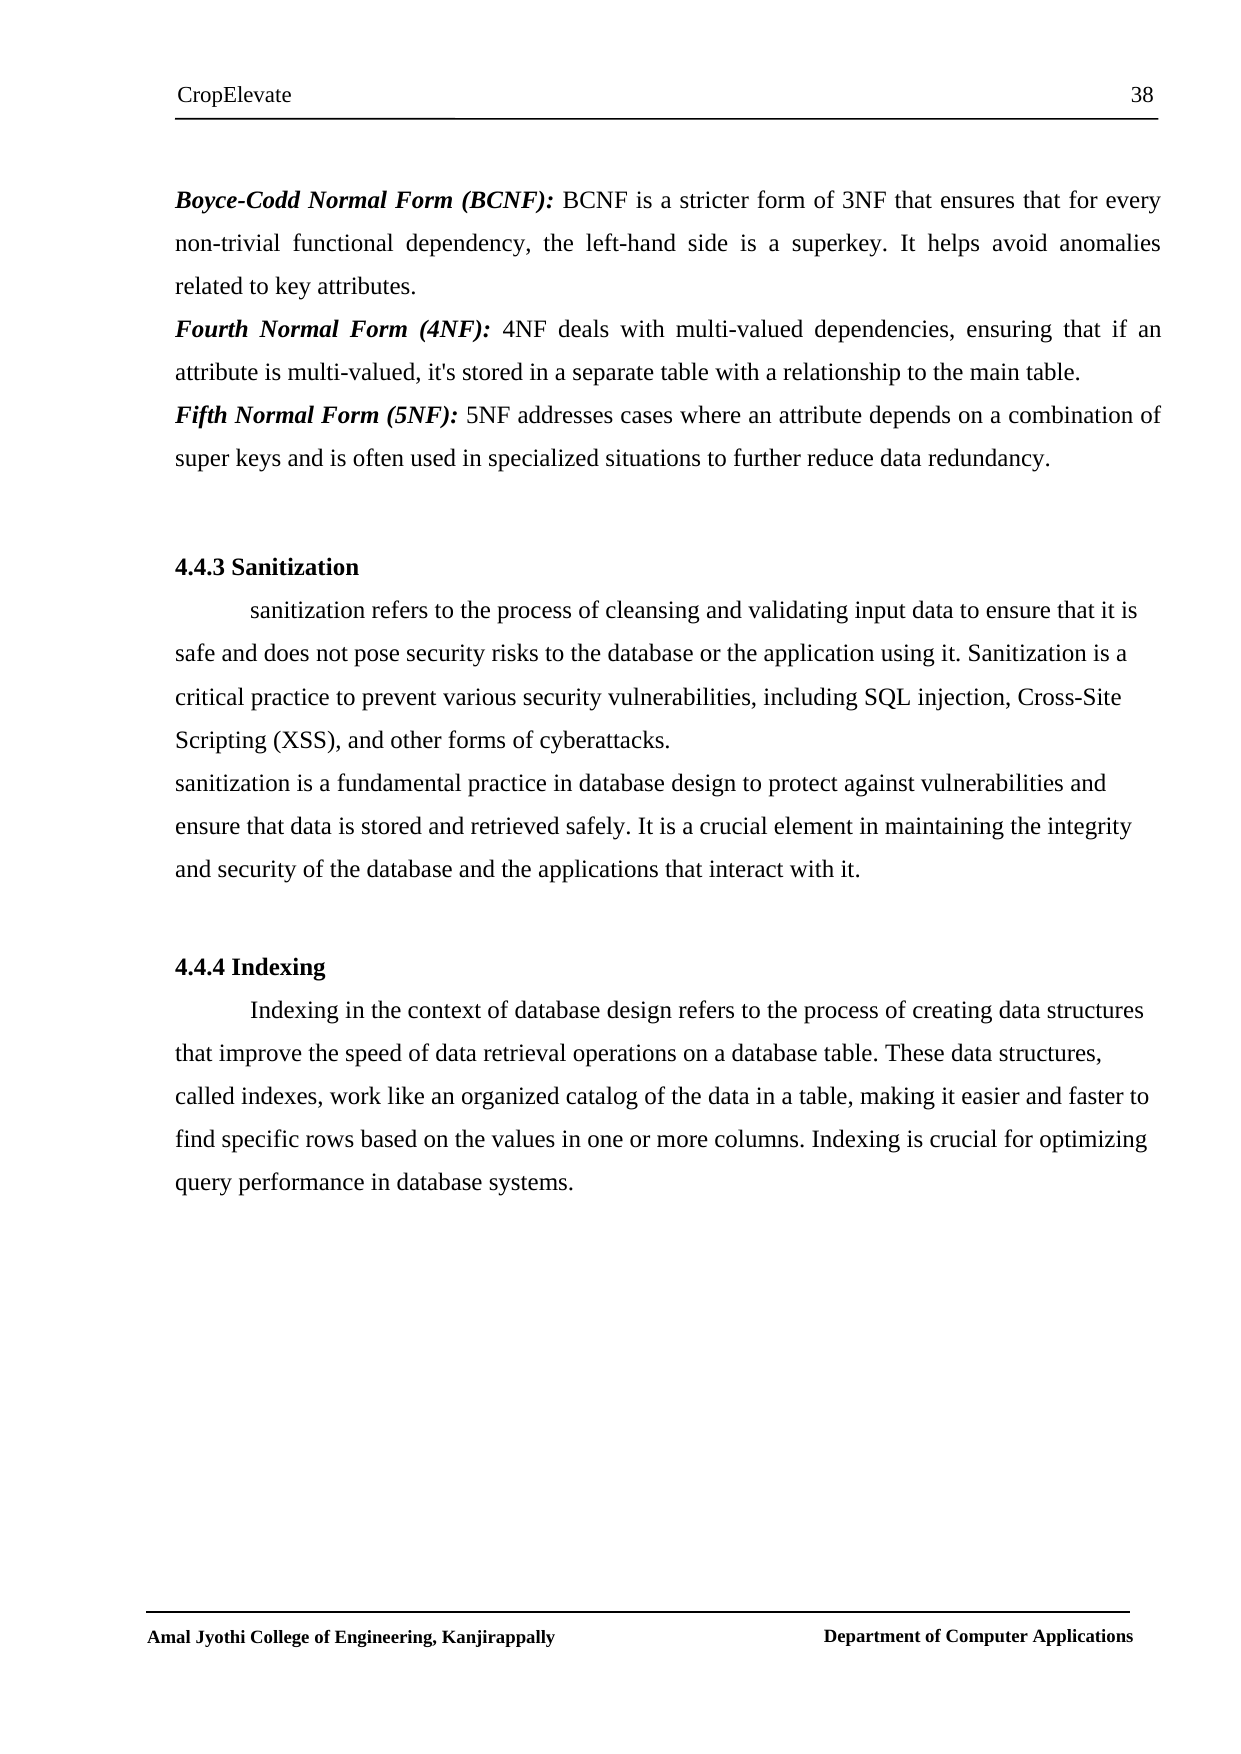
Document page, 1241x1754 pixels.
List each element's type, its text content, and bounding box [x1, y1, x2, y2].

text Indexing in the context of database design refers to the process of creating data structures that improve the speed of data retrieval operations on a database table. These data structures, called indexes, work like an organized catalog of the data in a table, making it easier and faster to find specific rows based on the values in one or more columns. Indexing is crucial for optimizing query performance in database systems. [175, 995, 1162, 1196]
text sanitization is a fundamental practice in database design to protect against vulnerabilities and ensure that data is stored and retrieved safely. It is a crucial element in maintaining the integrity and security of the database and the applications that interact with it. [175, 768, 1162, 883]
text Boyce-Codd Normal Form (BCNF): BCNF is a stricter form of 3NF that ensures that for every non-trivial functional dependency, the left-hand side is a superkey. It helps avoid anomalies related to key attributes. [175, 185, 1162, 300]
text 4.4.4 Indexing [175, 952, 1034, 981]
text sanitization refers to the process of cleansing and validating input data to ensure that it is safe and does not pose security risks to the database or the application using it. Sanitization is a critical practice to prevent various security vulnerabilities, including SQL injection, Cross-Site Scripting (XSS), and other forms of cyberattacks. [175, 595, 1162, 753]
subtitle 4.4.3 Sanitization [175, 552, 1026, 581]
text Fifth Normal Form (5NF): 5NF addresses cases where an attribute depends on a combination of super keys and is often used in specialized situations to further reduce data redundancy. [175, 400, 1162, 472]
text Fourth Normal Form (4NF): 4NF deals with multi-valued dependencies, ensuring that if an attribute is multi-valued, it's stored in a separate table with a relationship to the main table. [175, 314, 1162, 386]
